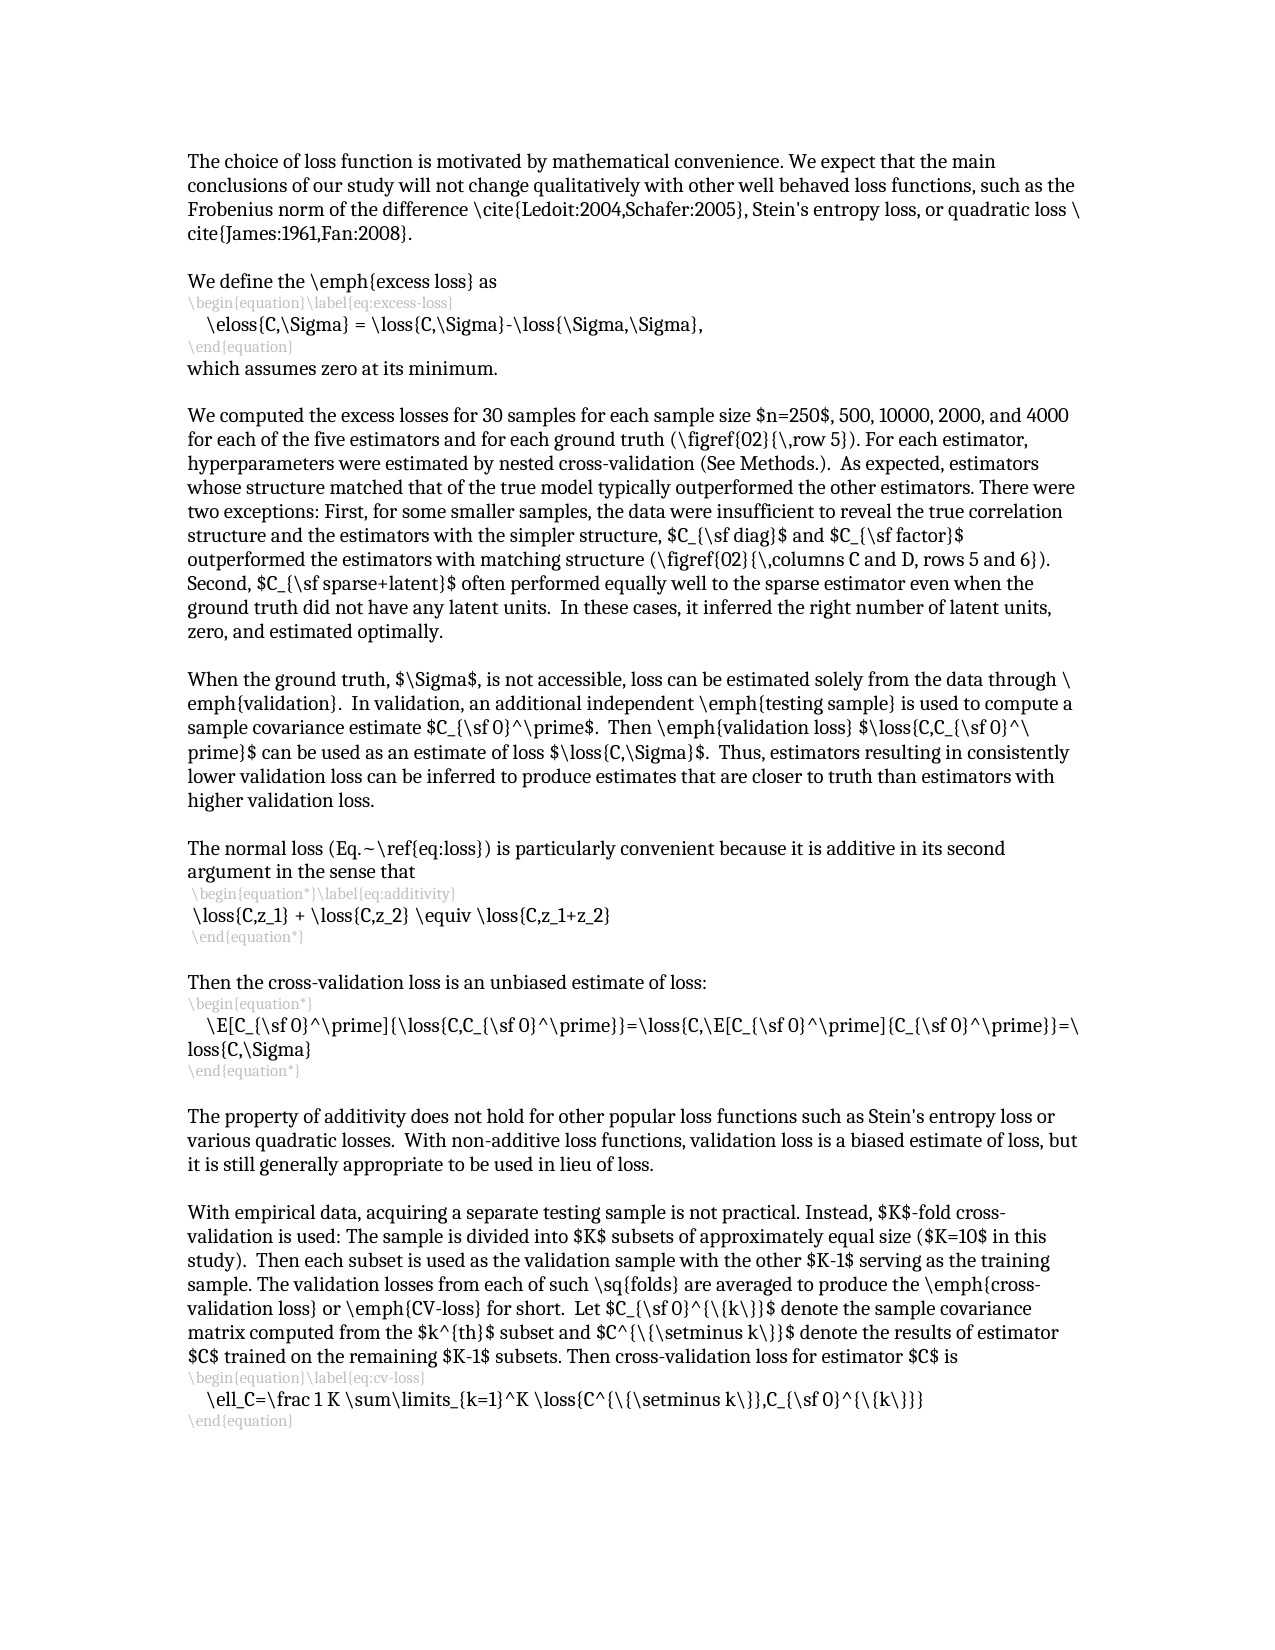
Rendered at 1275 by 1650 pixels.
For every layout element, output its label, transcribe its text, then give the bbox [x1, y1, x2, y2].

text The normal loss (Eq.~\ref{eq:loss}) is particularly convenient because it is additive in its second argument in the sense that [187, 836, 1087, 884]
text We computed the excess losses for 30 samples for each sample size $n=250$, 500, 10000, 2000, and 4000 for each of the five estimators and for each ground truth (\figref{02}{\,row 5}). For each estimator, hyperparameters were estimated by nested cross-validation (See Methods.). As expected, estimators whose structure matched that of the true model typically outperformed the other estimators. There were two exceptions: First, for some smaller samples, the data were insufficient to reveal the true correlation structure and the estimators with the simpler structure, $C_{\sf diag}$ and $C_{\sf factor}$ outperformed the estimators with matching structure (\figref{02}{\,columns C and D, rows 5 and 6}). Second, $C_{\sf sparse+latent}$ often performed equally well to the sparse estimator even when the ground truth did not have any latent units. In these cases, it inferred the right number of latent units, zero, and estimated optimally. [187, 404, 1087, 644]
text \loss{C,z_1} + \loss{C,z_2} \equiv \loss{C,z_1+z_2} [187, 903, 1087, 927]
text When the ground truth, $\Sigma$, is not accessible, loss can be estimated solely from the data through \emph{validation}. In validation, an additional independent \emph{testing sample} is used to compute a sample covariance estimate $C_{\sf 0}^\prime$. Then \emph{validation loss} $\loss{C,C_{\sf 0}^\prime}$ can be used as an estimate of loss $\loss{C,\Sigma}$. Thus, estimators resulting in consistently lower validation loss can be inferred to produce estimates that are closer to truth than estimators with higher validation loss. [187, 668, 1087, 812]
text The property of additivity does not hold for other popular loss functions such as Stein's entropy loss or various quadratic losses. With non-additive loss functions, validation loss is a biased estimate of loss, but it is still generally appropriate to be used in lieu of loss. [187, 1105, 1087, 1177]
text \begin{equation*} [187, 994, 1087, 1014]
text We define the \emph{excess loss} as [187, 270, 1087, 294]
text \begin{equation}\label{eq:cv-loss} [187, 1368, 1087, 1387]
text With empirical data, acquiring a separate testing sample is not practical. Instead, $K$-fold cross-validation is used: The sample is divided into $K$ subsets of approximately equal size ($K=10$ in this study). Then each subset is used as the validation sample with the other $K-1$ serving as the training sample. The validation losses from each of such \sq{folds} are averaged to produce the \emph{cross-validation loss} or \emph{CV-loss} for short. Let $C_{\sf 0}^{\{k\}}$ denote the sample covariance matrix computed from the $k^{th}$ subset and $C^{\{\setminus k\}}$ denote the results of estimator $C$ trained on the remaining $K-1$ subsets. Then cross-validation loss for estimator $C$ is [187, 1201, 1087, 1368]
text \begin{equation}\label{eq:excess-loss} [187, 294, 1087, 313]
text \end{equation*} [187, 1062, 1087, 1081]
text \end{equation*} [187, 927, 1087, 946]
text which assumes zero at its minimum. [187, 356, 1087, 380]
text \eloss{C,\Sigma} = \loss{C,\Sigma}-\loss{\Sigma,\Sigma}, [187, 313, 1087, 337]
text \end{equation} [187, 1411, 1087, 1431]
text \begin{equation*}\label{eq:additivity} [187, 884, 1087, 903]
text \end{equation} [187, 337, 1087, 356]
text \E[C_{\sf 0}^\prime]{\loss{C,C_{\sf 0}^\prime}}=\loss{C,\E[C_{\sf 0}^\prime]{C_{\sf 0}^\prime}}=\loss{C,\Sigma} [187, 1014, 1087, 1062]
text \ell_C=\frac 1 K \sum\limits_{k=1}^K \loss{C^{\{\setminus k\}},C_{\sf 0}^{\{k\}}} [187, 1387, 1087, 1411]
text The choice of loss function is motivated by mathematical convenience. We expect that the main conclusions of our study will not change qualitatively with other well behaved loss functions, such as the Frobenius norm of the difference \cite{Ledoit:2004,Schafer:2005}, Stein's entropy loss, or quadratic loss \cite{James:1961,Fan:2008}. [187, 150, 1087, 246]
text Then the cross-validation loss is an unbiased estimate of loss: [187, 971, 1087, 994]
